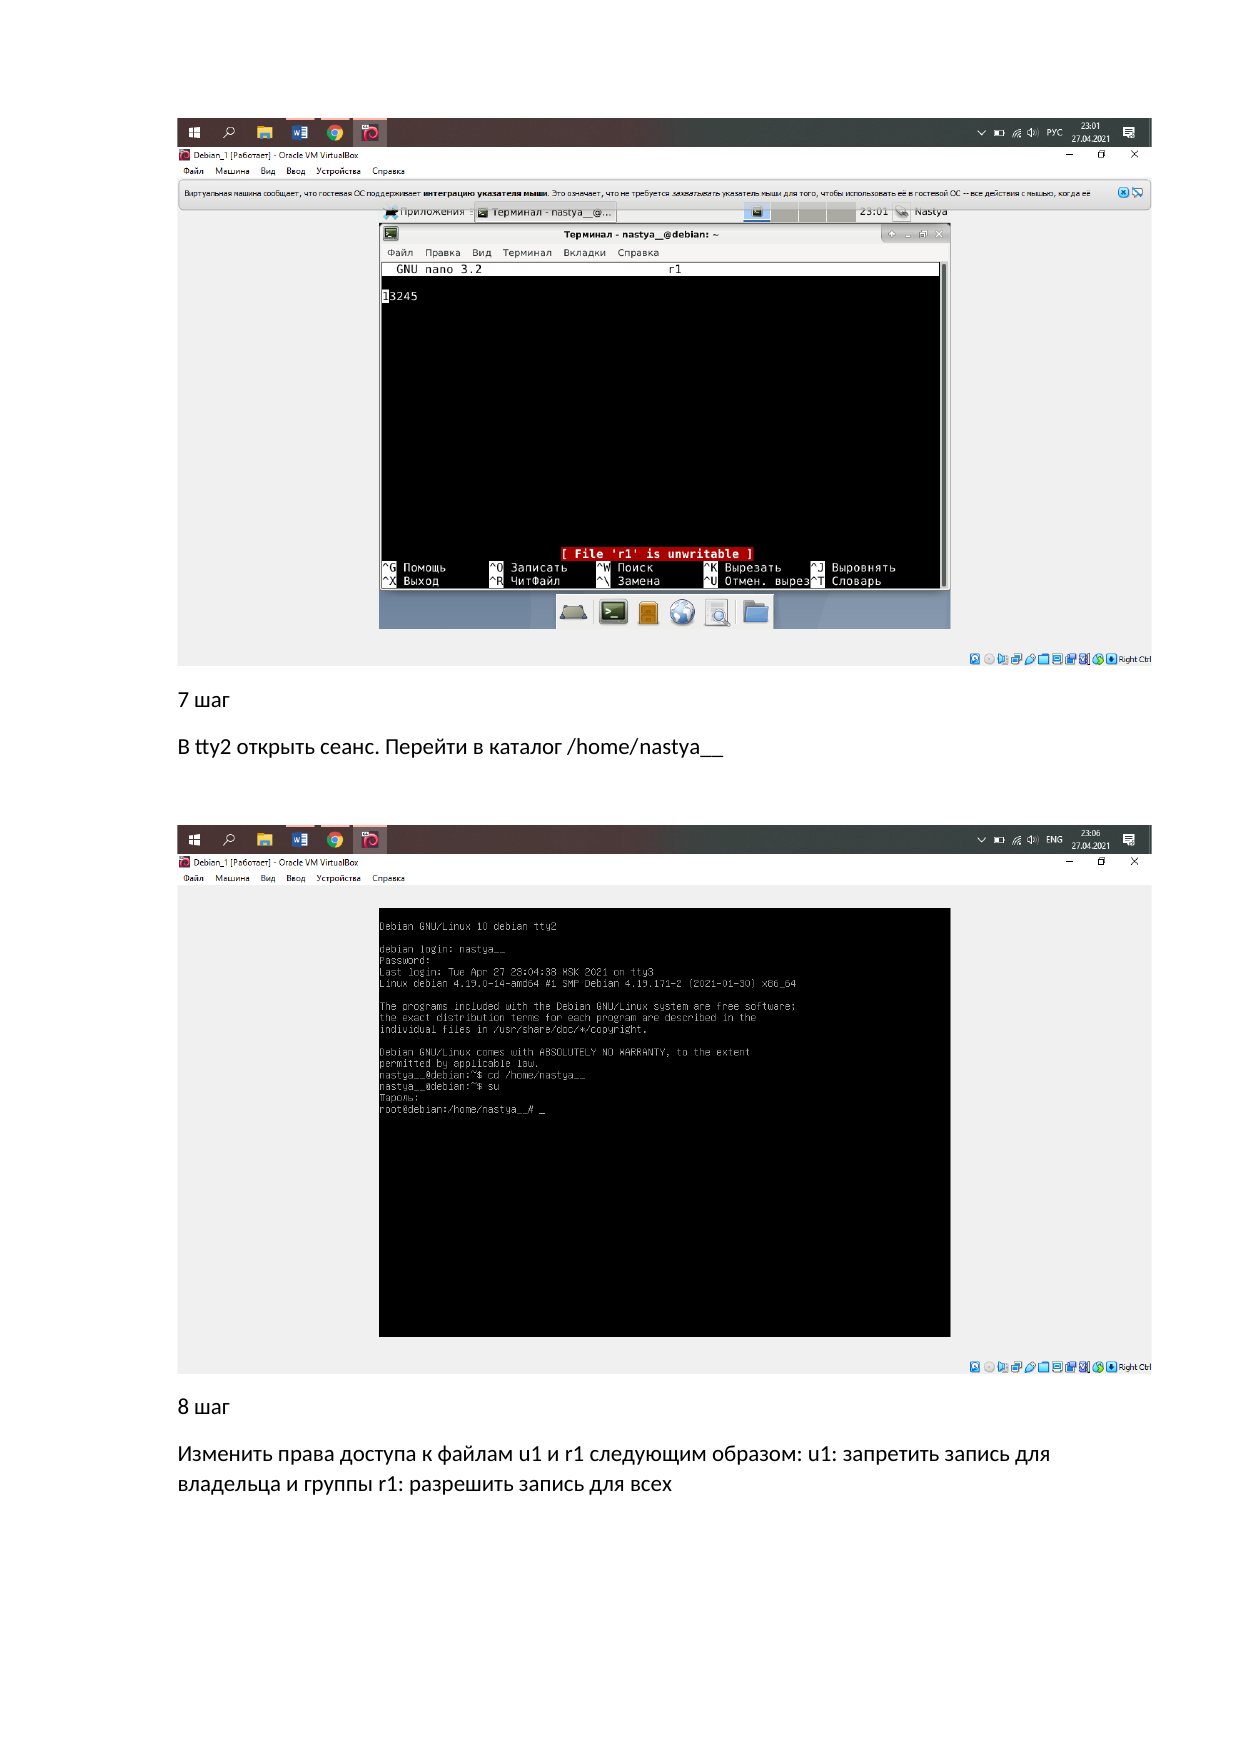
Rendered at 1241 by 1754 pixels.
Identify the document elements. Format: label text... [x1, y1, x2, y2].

picture [177, 825, 1152, 1374]
text 8 шаг [177, 1392, 1152, 1420]
picture [177, 118, 1152, 666]
text 7 шаг [177, 685, 1152, 713]
text В tty2 открыть сеанс. Перейти в каталог /home/nastya__ [177, 732, 1152, 760]
text Изменить права доступа к файлам u1 и r1 следующим образом: u1: запретить запись для владельца и группы r1: разрешить запись для всех [177, 1439, 1152, 1497]
